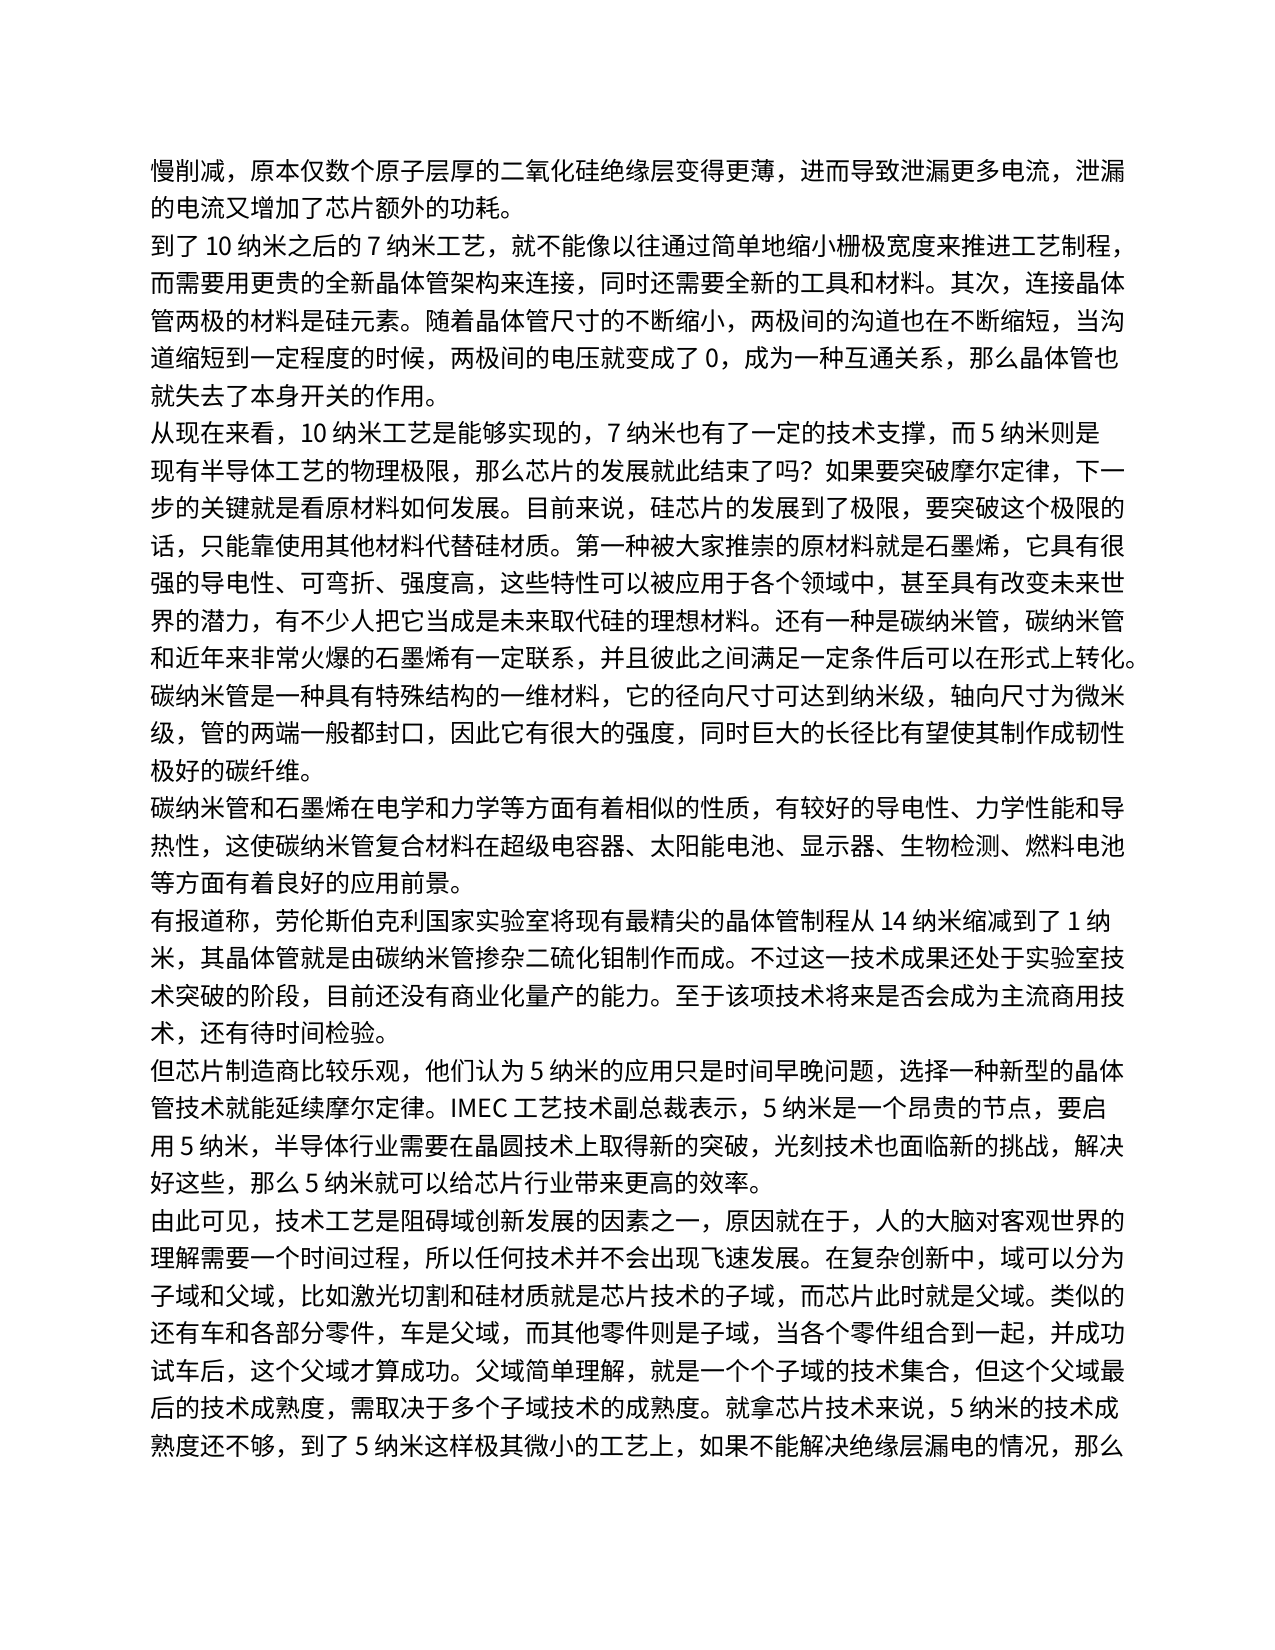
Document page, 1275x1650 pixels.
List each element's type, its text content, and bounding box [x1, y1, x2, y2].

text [150, 1200, 1125, 1462]
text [150, 150, 1125, 225]
text 碳纳米管和石墨烯在电学和力学等方面有着相似的性质，有较好的导电性、力学性能和导热性，这使碳纳米管复合材料在超级电容器、太阳能电池、显示器、生物检测、燃料电池等方面有着良好的应用前景。 [150, 787, 1125, 900]
text 有报道称，劳伦斯伯克利国家实验室将现有最精尖的晶体管制程从14纳米缩减到了1纳米，其晶体管就是由碳纳米管掺杂二硫化钼制作而成。不过这一技术成果还处于实验室技术突破的阶段，目前还没有商业化量产的能力。至于该项技术将来是否会成为主流商用技术，还有待时间检验。 [150, 900, 1125, 1050]
text 到了10纳米之后的7纳米工艺，就不能像以往通过简单地缩小栅极宽度来推进工艺制程，而需要用更贵的全新晶体管架构来连接，同时还需要全新的工具和材料。其次，连接晶体管两极的材料是硅元素。随着晶体管尺寸的不断缩小，两极间的沟道也在不断缩短，当沟道缩短到一定程度的时候，两极间的电压就变成了0，成为一种互通关系，那么晶体管也就失去了本身开关的作用。 [150, 225, 1125, 412]
text 从现在来看，10纳米工艺是能够实现的，7纳米也有了一定的技术支撑，而5纳米则是现有半导体工艺的物理极限，那么芯片的发展就此结束了吗？如果要突破摩尔定律，下一步的关键就是看原材料如何发展。目前来说，硅芯片的发展到了极限，要突破这个极限的话，只能靠使用其他材料代替硅材质。第一种被大家推崇的原材料就是石墨烯，它具有很强的导电性、可弯折、强度高，这些特性可以被应用于各个领域中，甚至具有改变未来世界的潜力，有不少人把它当成是未来取代硅的理想材料。还有一种是碳纳米管，碳纳米管和近年来非常火爆的石墨烯有一定联系，并且彼此之间满足一定条件后可以在形式上转化。碳纳米管是一种具有特殊结构的一维材料，它的径向尺寸可达到纳米级，轴向尺寸为微米级，管的两端一般都封口，因此它有很大的强度，同时巨大的长径比有望使其制作成韧性极好的碳纤维。 [150, 412, 1125, 787]
text 但芯片制造商比较乐观，他们认为5纳米的应用只是时间早晚问题，选择一种新型的晶体管技术就能延续摩尔定律。IMEC工艺技术副总裁表示，5纳米是一个昂贵的节点，要启用5纳米，半导体行业需要在晶圆技术上取得新的突破，光刻技术也面临新的挑战，解决好这些，那么5纳米就可以给芯片行业带来更高的效率。 [150, 1050, 1125, 1200]
